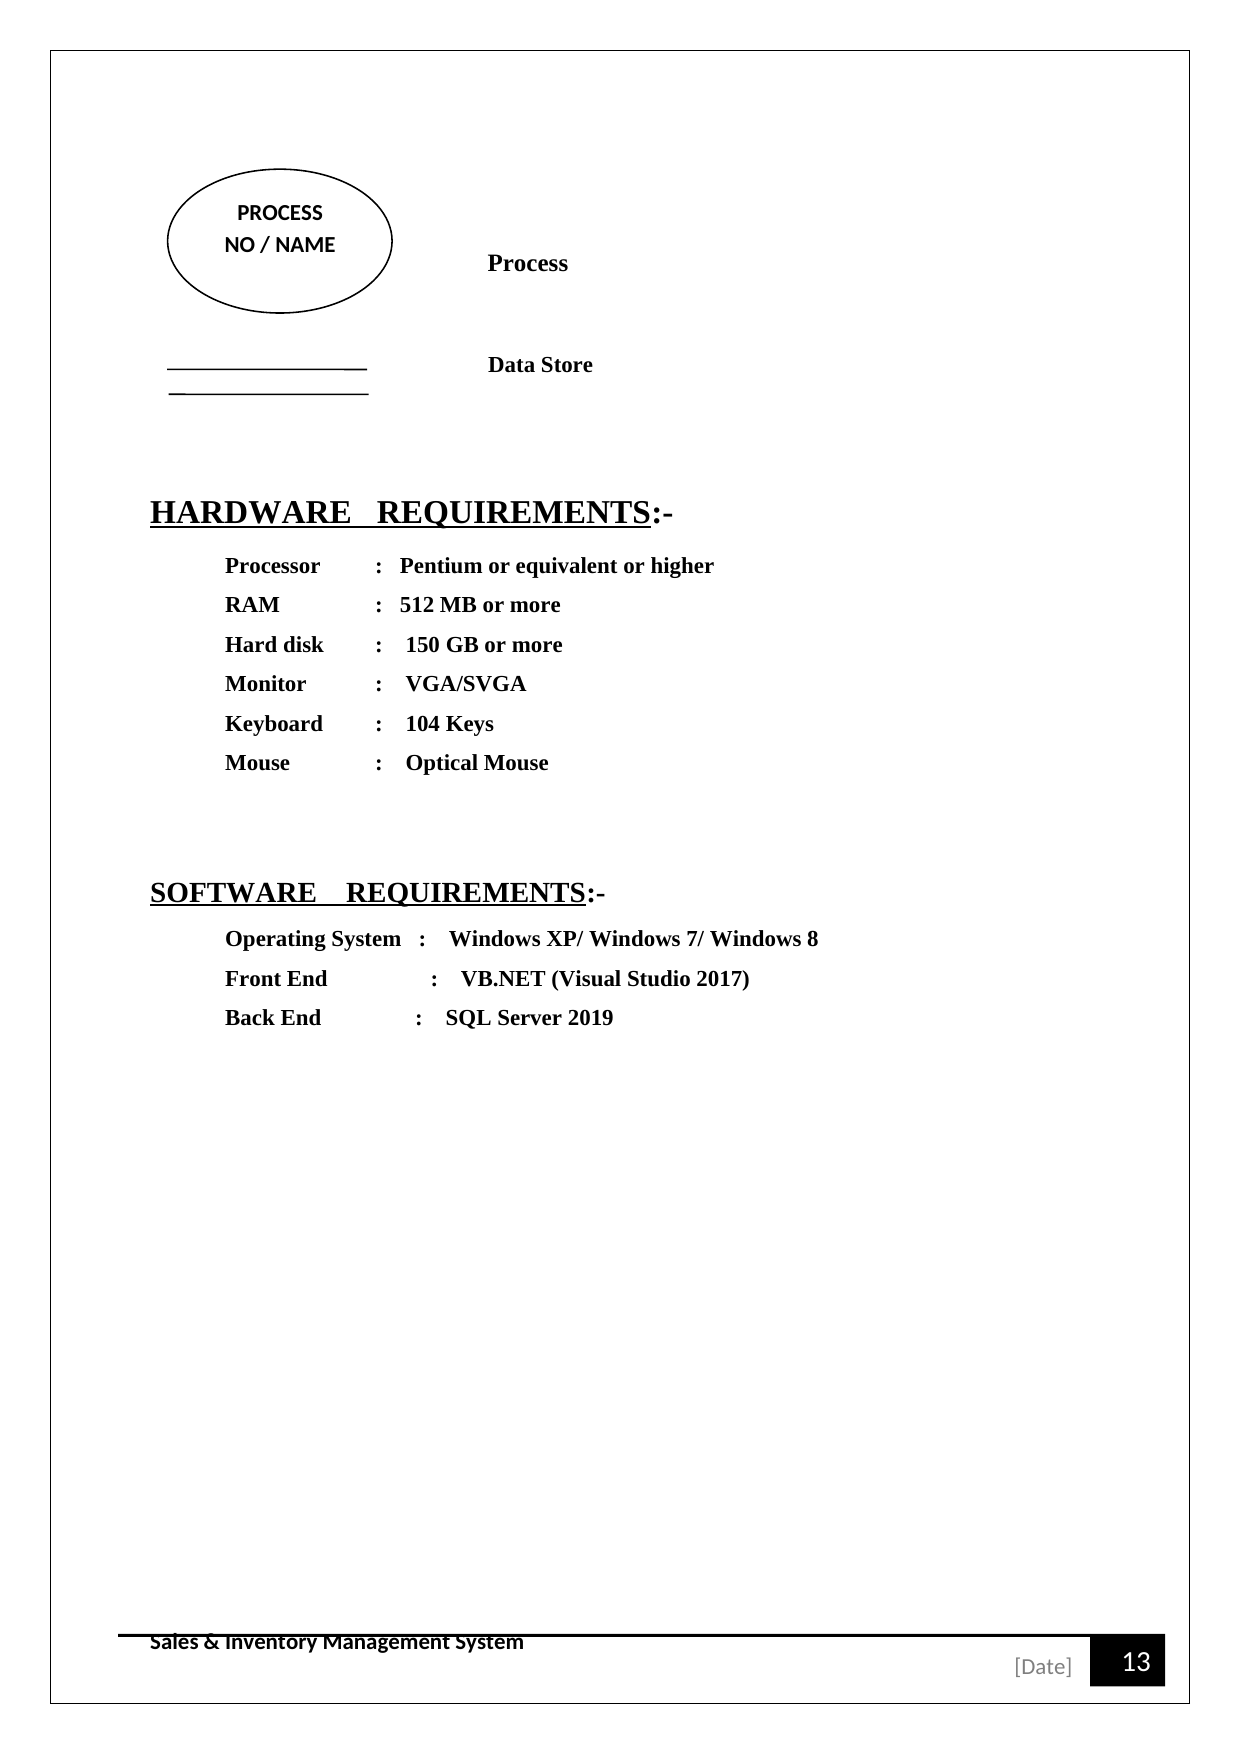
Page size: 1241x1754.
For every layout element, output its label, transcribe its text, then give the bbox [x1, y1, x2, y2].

text Processor : Pentium or equivalent or higher [225, 552, 1015, 578]
text Back End : SQL Server 2019 [225, 1004, 1015, 1031]
text SOFTWARE REQUIREMENTS:- [150, 875, 1015, 908]
text Operating System : Windows XP/ Windows 7/ Windows 8 [225, 925, 1015, 952]
text Data Store [150, 351, 1090, 377]
text Process [150, 248, 180, 277]
text HARDWARE REQUIREMENTS:- [150, 493, 1090, 531]
text Keyboard : 104 Keys [225, 710, 1015, 736]
text Monitor : VGA/SVGA [225, 670, 1015, 697]
text Hard disk : 150 GB or more [225, 631, 1015, 657]
text Mouse : Optical Mouse [225, 749, 1015, 776]
text RAM : 512 MB or more [225, 591, 1015, 618]
text Front End : VB.NET (Visual Studio 2017) [225, 965, 1015, 991]
text Process [379, 248, 1090, 277]
